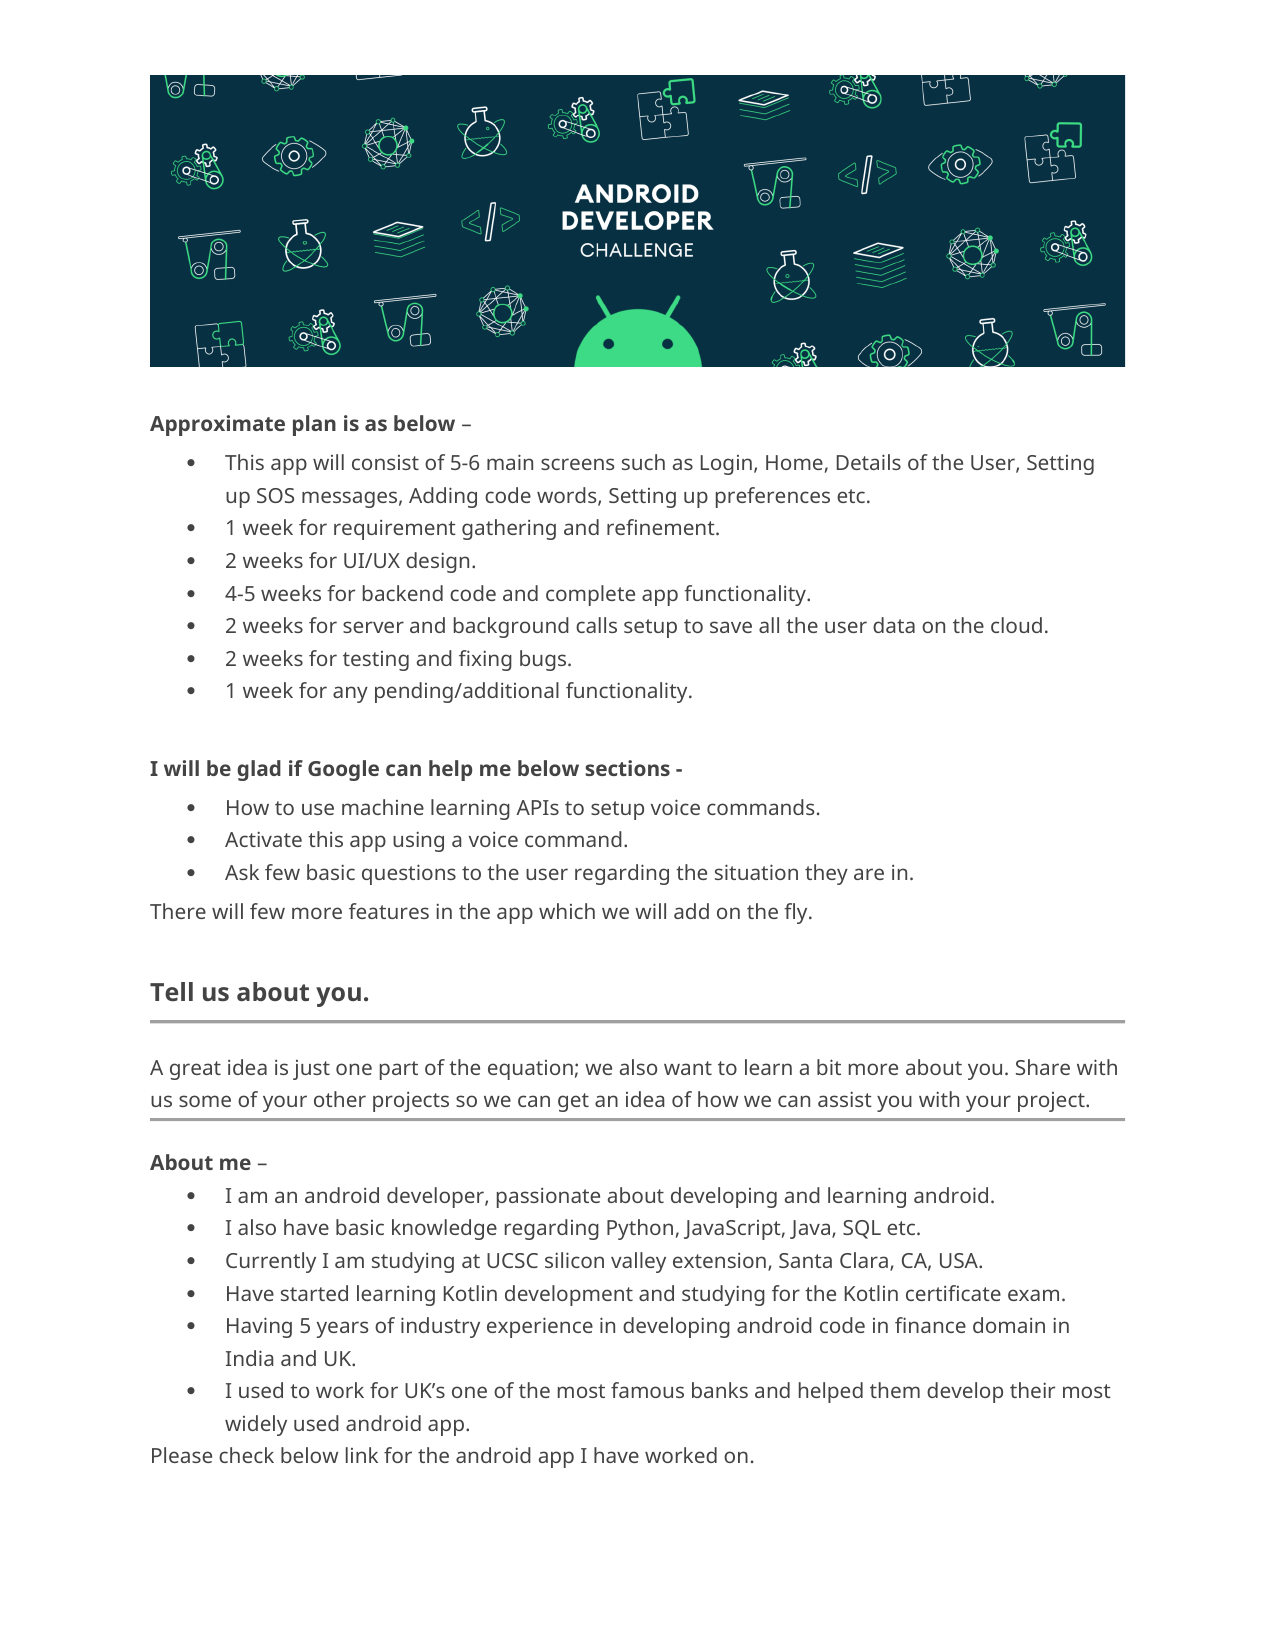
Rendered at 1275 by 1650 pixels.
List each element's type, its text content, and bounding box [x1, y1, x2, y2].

list Have started learning Kotlin development and studying for the Kotlin certificate exam. [187, 1279, 1125, 1307]
list I used to work for UK’s one of the most famous banks and helped them develop their most widely used android app. [187, 1376, 1125, 1437]
text A great idea is just one part of the equation; we also want to learn a bit more about you. Share with us some of your other projects so we can get an idea of how we can assist you with your project. [150, 1024, 1125, 1114]
list 1 week for any pending/additional functionality. [187, 676, 1125, 705]
list I am an android developer, passionate about developing and learning android. [187, 1181, 1125, 1209]
list Currently I am studying at UCSC silicon valley extension, Santa Clara, CA, USA. [187, 1246, 1125, 1274]
text There will few more features in the app which we will add on the fly. [150, 897, 1125, 926]
list 1 week for requirement gathering and refinement. [187, 513, 1125, 542]
text Tell us about you. [150, 975, 1125, 1009]
list Having 5 years of industry experience in developing android code in finance domain in India and UK. [187, 1311, 1125, 1372]
list This app will consist of 5-6 main screens such as Login, Home, Details of the User, Setting up SOS messages, Adding code words, Setting up preferences etc. [187, 448, 1125, 509]
list How to use machine learning APIs to setup voice commands. [187, 793, 1125, 821]
list 2 weeks for UI/UX design. [187, 546, 1125, 574]
text Approximate plan is as below – [150, 409, 1125, 438]
list 4-5 weeks for backend code and complete app functionality. [187, 579, 1125, 607]
text About me – [150, 1148, 1125, 1177]
picture [150, 75, 1125, 367]
list 2 weeks for testing and fixing bugs. [187, 644, 1125, 672]
list 2 weeks for server and background calls setup to save all the user data on the cloud. [187, 611, 1125, 640]
list I also have basic knowledge regarding Python, JavaScript, Java, SQL etc. [187, 1213, 1125, 1242]
text Please check below link for the android app I have worked on. [150, 1442, 1125, 1470]
text I will be glad if Google can help me below sections - [150, 754, 1125, 783]
list Activate this app using a voice command. [187, 826, 1125, 854]
list Ask few basic questions to the user regarding the situation they are in. [187, 858, 1125, 887]
